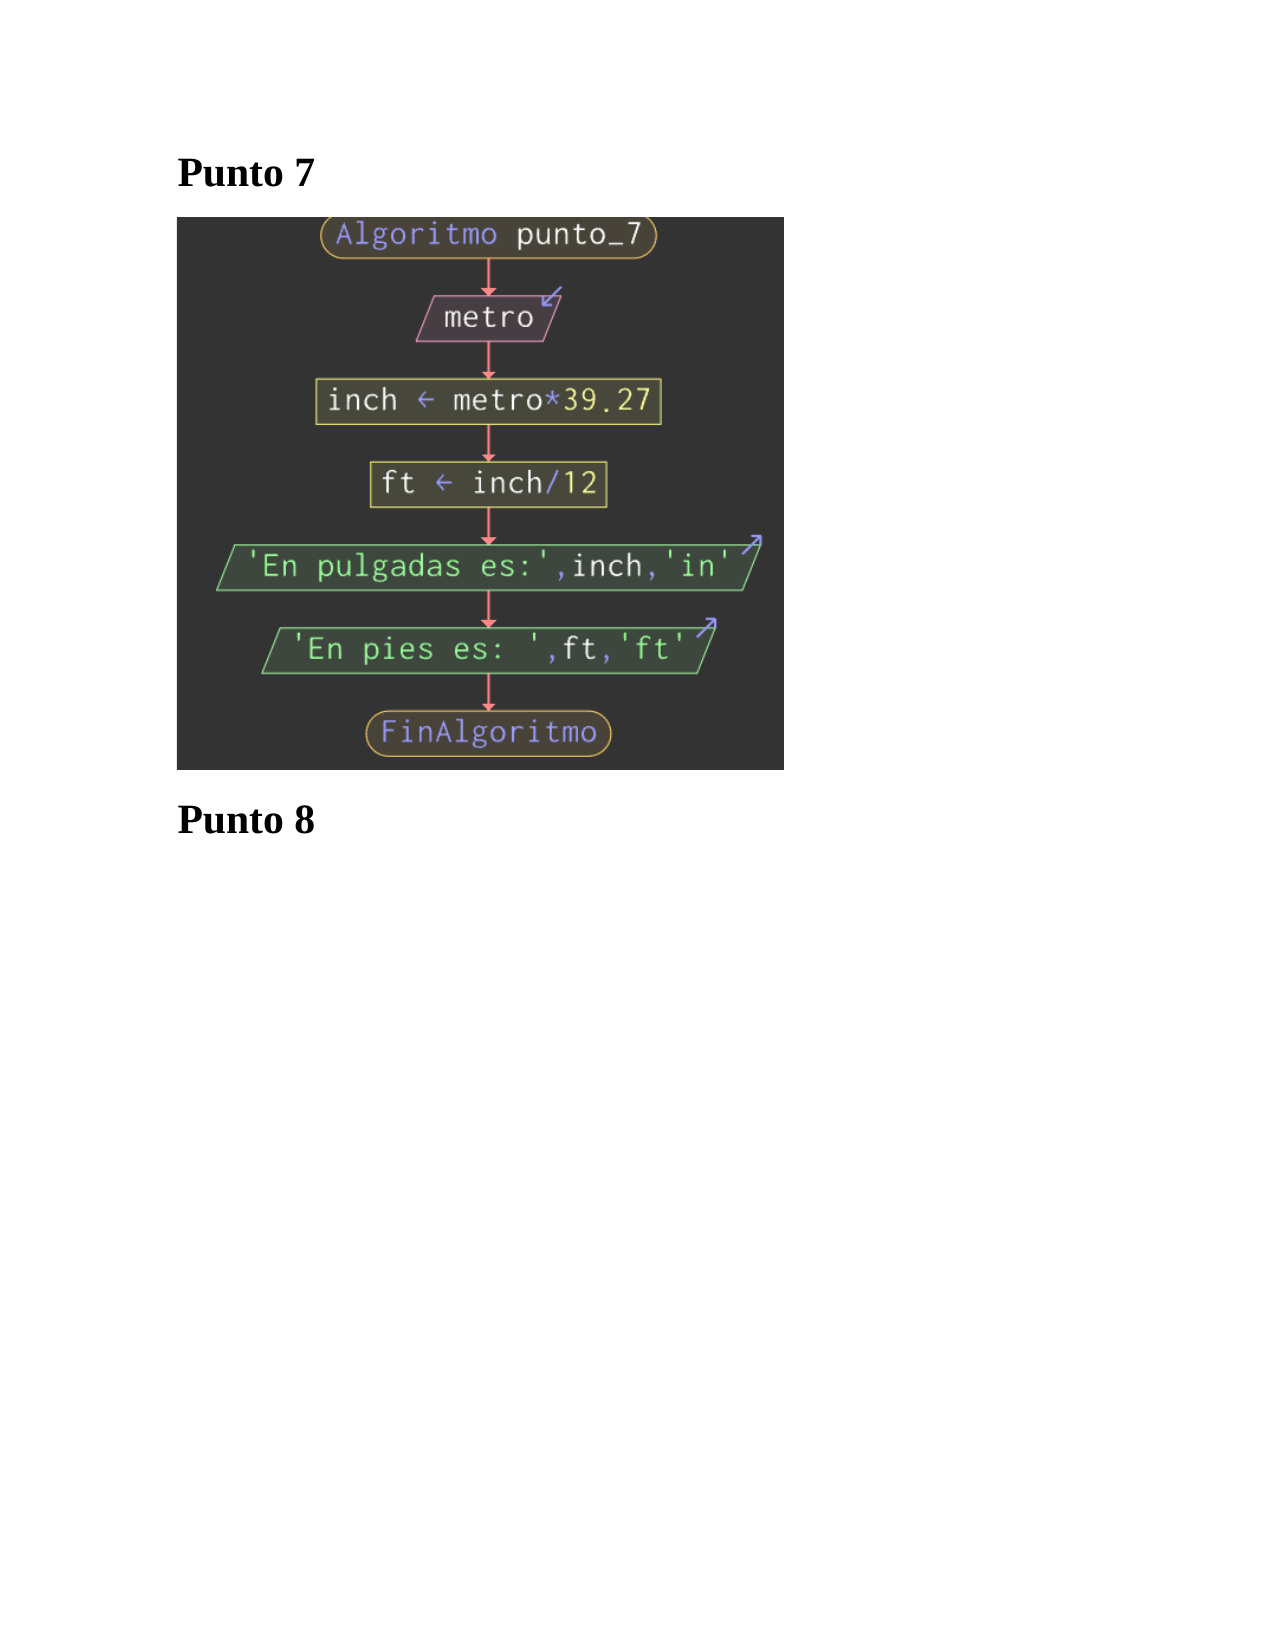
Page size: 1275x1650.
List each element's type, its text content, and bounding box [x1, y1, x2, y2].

text Punto 7 [177, 148, 1098, 196]
picture [176, 217, 784, 770]
